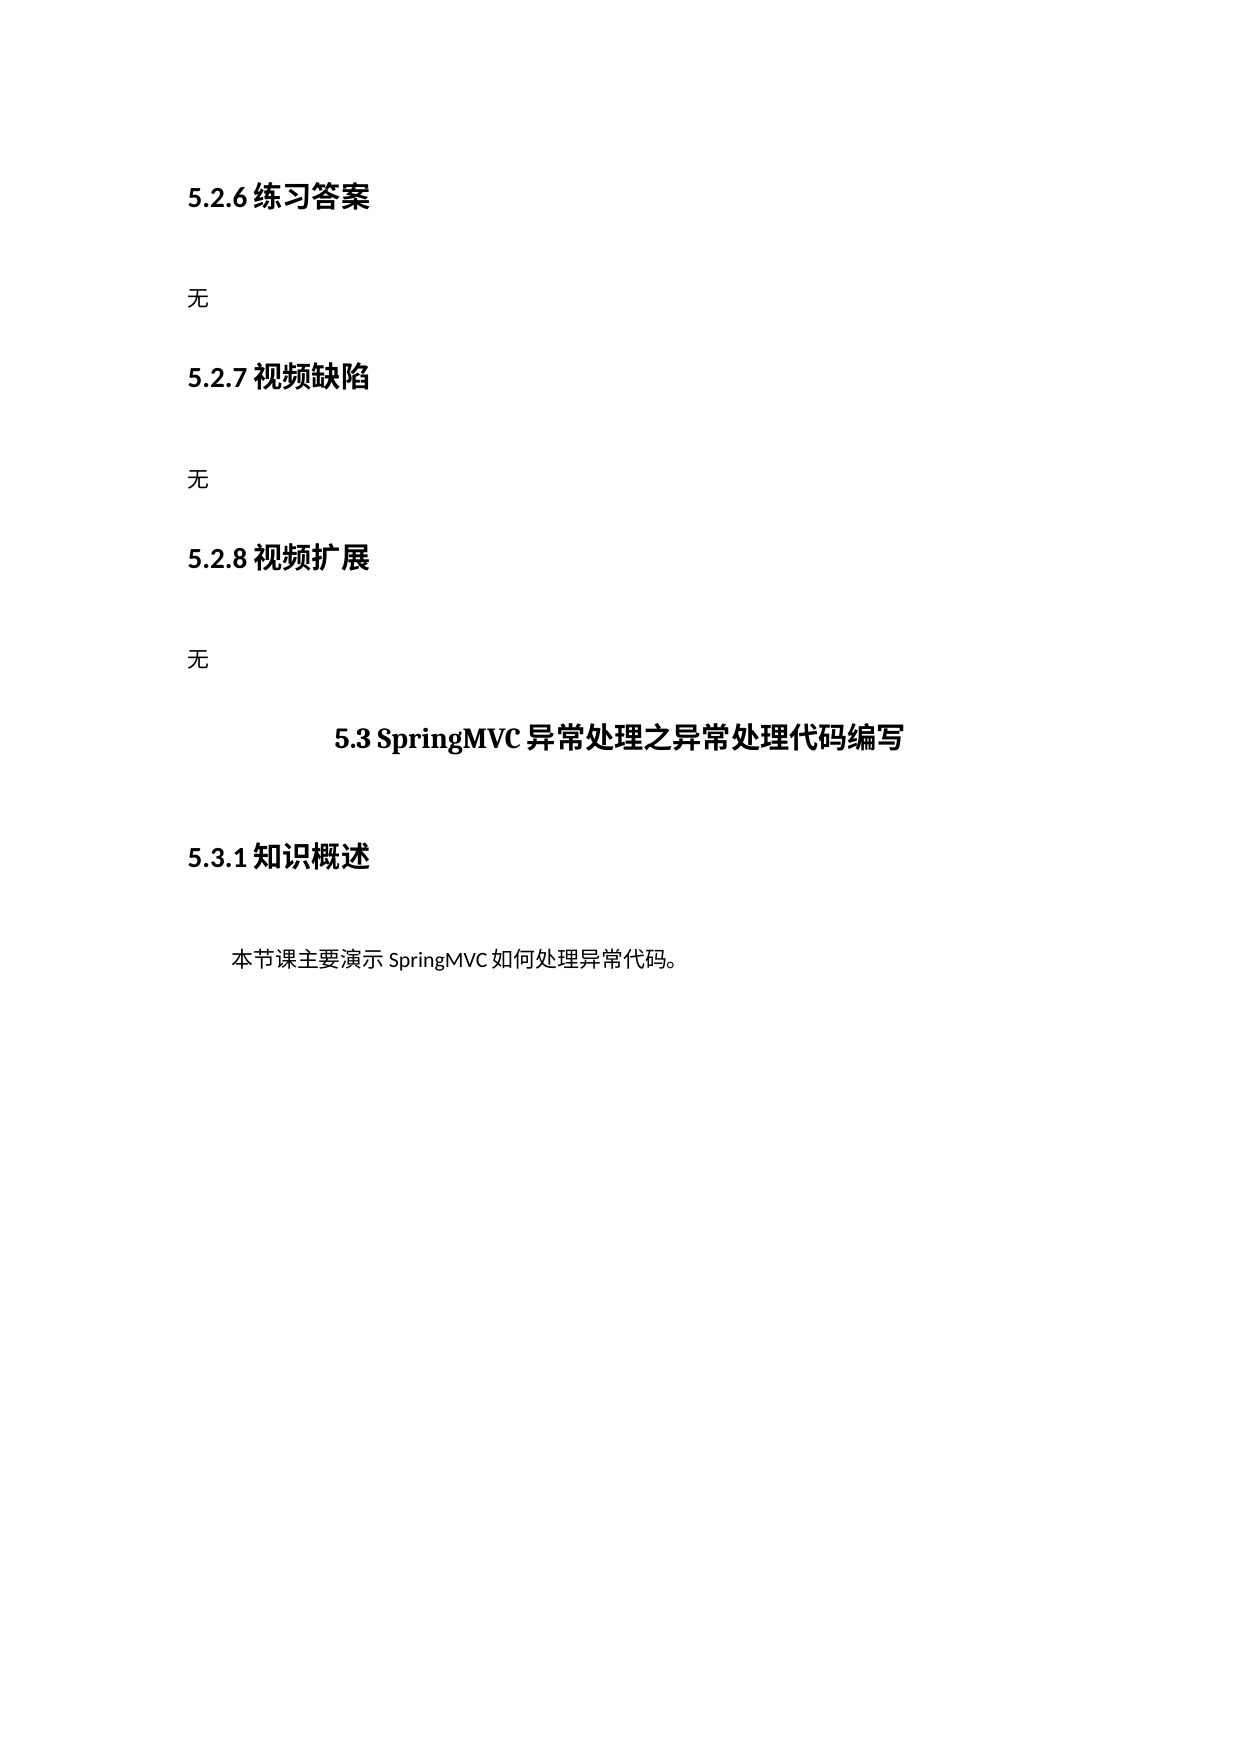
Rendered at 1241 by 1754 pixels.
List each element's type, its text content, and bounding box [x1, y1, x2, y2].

subtitle 5.2.7视频缺陷 [187, 342, 1053, 407]
text 无 [187, 281, 1053, 313]
subtitle 5.3 SpringMVC异常处理之异常处理代码编写 [187, 703, 1053, 768]
subtitle 5.2.6练习答案 [187, 162, 1053, 227]
subtitle 5.2.8视频扩展 [187, 523, 1053, 588]
subtitle 5.3.1知识概述 [187, 822, 1053, 887]
text 无 [187, 642, 1053, 674]
text 无 [187, 461, 1053, 494]
text 本节课主要演示SpringMVC如何处理异常代码。 [187, 941, 1053, 974]
